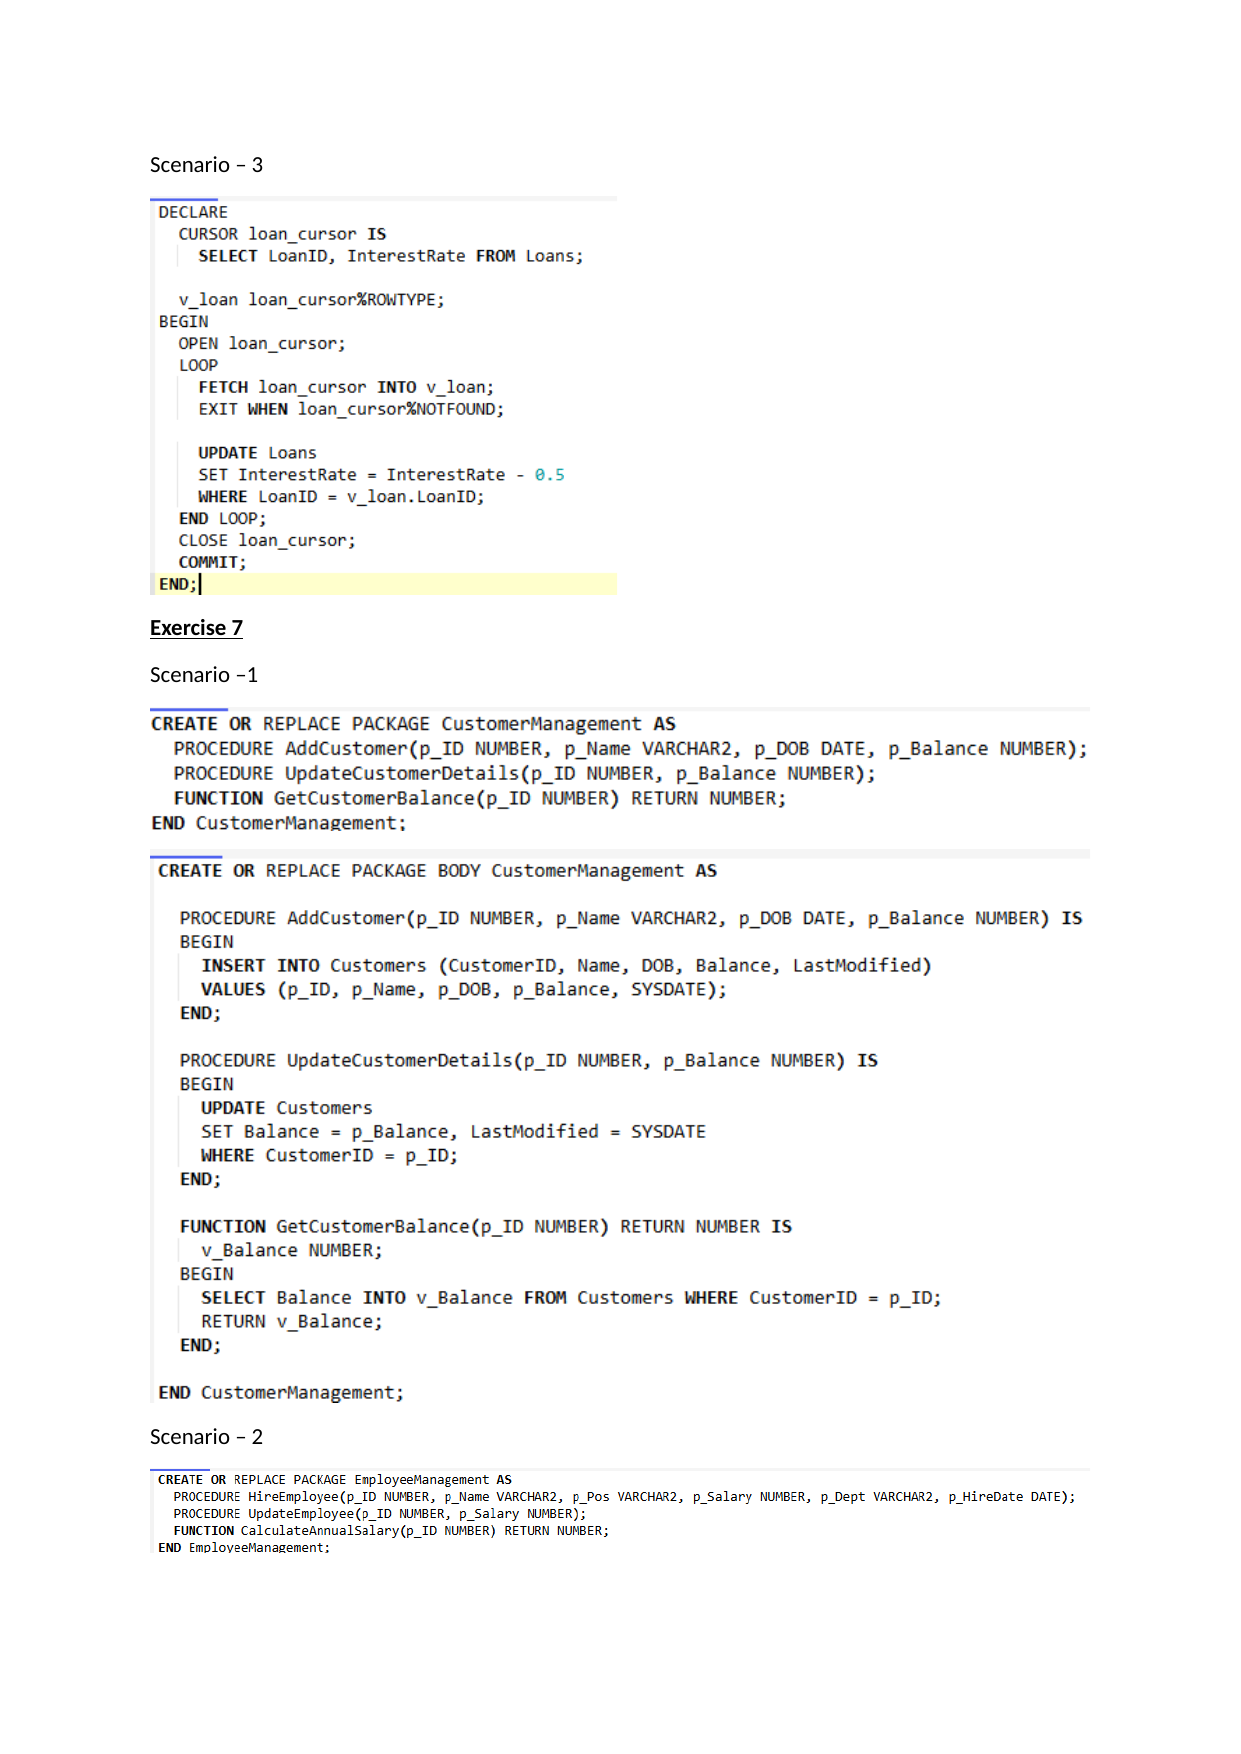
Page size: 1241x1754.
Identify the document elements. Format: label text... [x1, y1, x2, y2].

text Scenario – 2 [150, 1422, 1090, 1450]
text Scenario –1 [150, 660, 1090, 688]
picture [150, 707, 1091, 831]
picture [150, 1468, 1091, 1553]
picture [150, 196, 618, 595]
picture [150, 849, 1091, 1403]
text Exercise 7 [150, 613, 1090, 642]
text Scenario – 3 [150, 150, 1090, 178]
